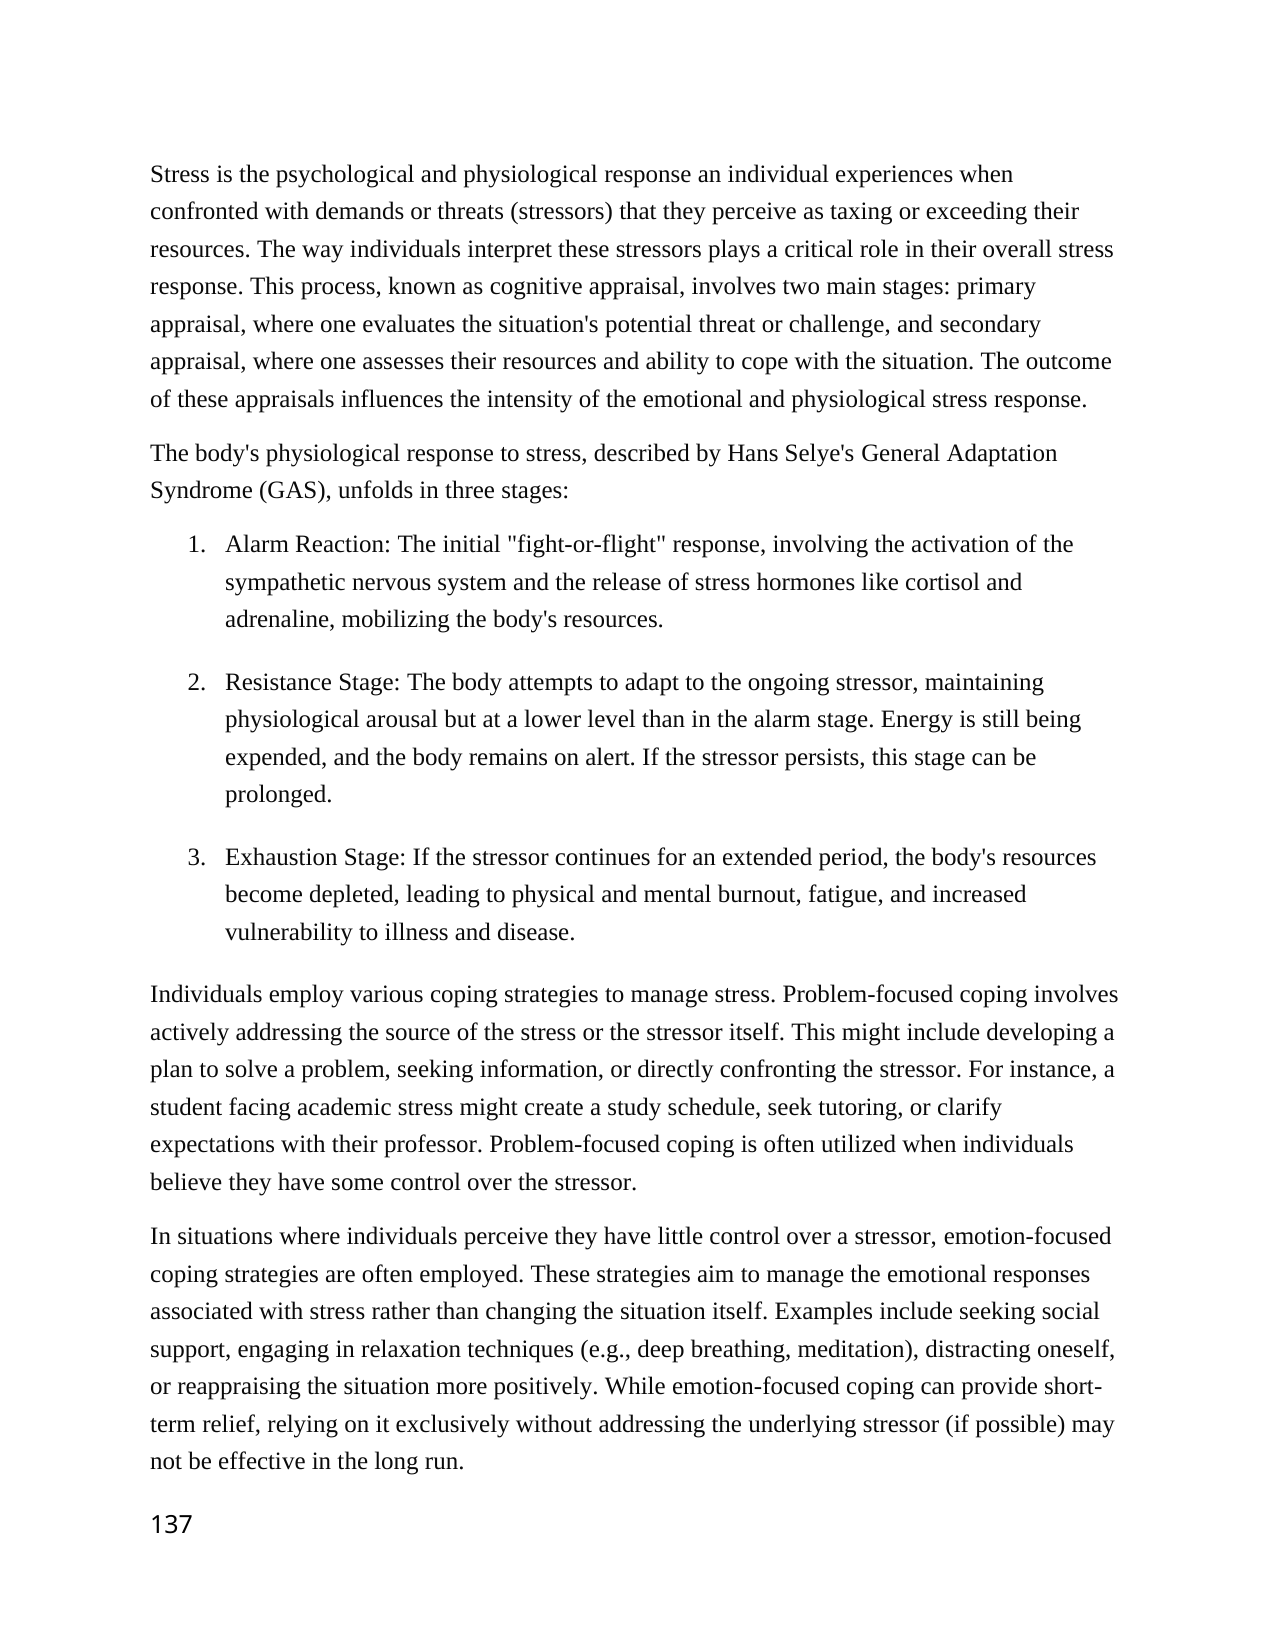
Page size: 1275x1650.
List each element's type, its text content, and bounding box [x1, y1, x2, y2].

text In situations where individuals perceive they have little control over a stressor, emotion-focused coping strategies are often employed. These strategies aim to manage the emotional responses associated with stress rather than changing the situation itself. Examples include seeking social support, engaging in relaxation techniques (e.g., deep breathing, meditation), distracting oneself, or reappraising the situation more positively. While emotion-focused coping can provide short-term relief, relying on it exclusively without addressing the underlying stressor (if possible) may not be effective in the long run. [150, 1212, 1125, 1475]
list Resistance Stage: The body attempts to adapt to the ongoing stressor, maintaining physiological arousal but at a lower level than in the alarm stage. Energy is still being expended, and the body remains on alert. If the stressor persists, this stage can be prolonged. [187, 658, 1125, 808]
text Stress is the psychological and physiological response an individual experiences when confronted with demands or threats (stressors) that they perceive as taxing or exceeding their resources. The way individuals interpret these stressors plays a critical role in their overall stress response. This process, known as cognitive appraisal, involves two main stages: primary appraisal, where one evaluates the situation's potential threat or challenge, and secondary appraisal, where one assesses their resources and ability to cope with the situation. The outcome of these appraisals influences the intensity of the emotional and physiological stress response. [150, 150, 1125, 412]
list Alarm Reaction: The initial "fight-or-flight" response, involving the activation of the sympathetic nervous system and the release of stress hormones like cortisol and adrenaline, mobilizing the body's resources. [187, 521, 1125, 633]
list Exhaustion Stage: If the stressor continues for an extended period, the body's resources become depleted, leading to physical and mental burnout, fatigue, and increased vulnerability to illness and disease. [187, 833, 1125, 946]
text The body's physiological response to stress, described by Hans Selye's General Adaptation Syndrome (GAS), unfolds in three stages: [150, 429, 1125, 504]
text Individuals employ various coping strategies to manage stress. Problem-focused coping involves actively addressing the source of the stress or the stressor itself. This might include developing a plan to solve a problem, seeking information, or directly confronting the stressor. For instance, a student facing academic stress might create a study schedule, seek tutoring, or clarify expectations with their professor. Problem-focused coping is often utilized when individuals believe they have some control over the stressor. [150, 971, 1125, 1196]
